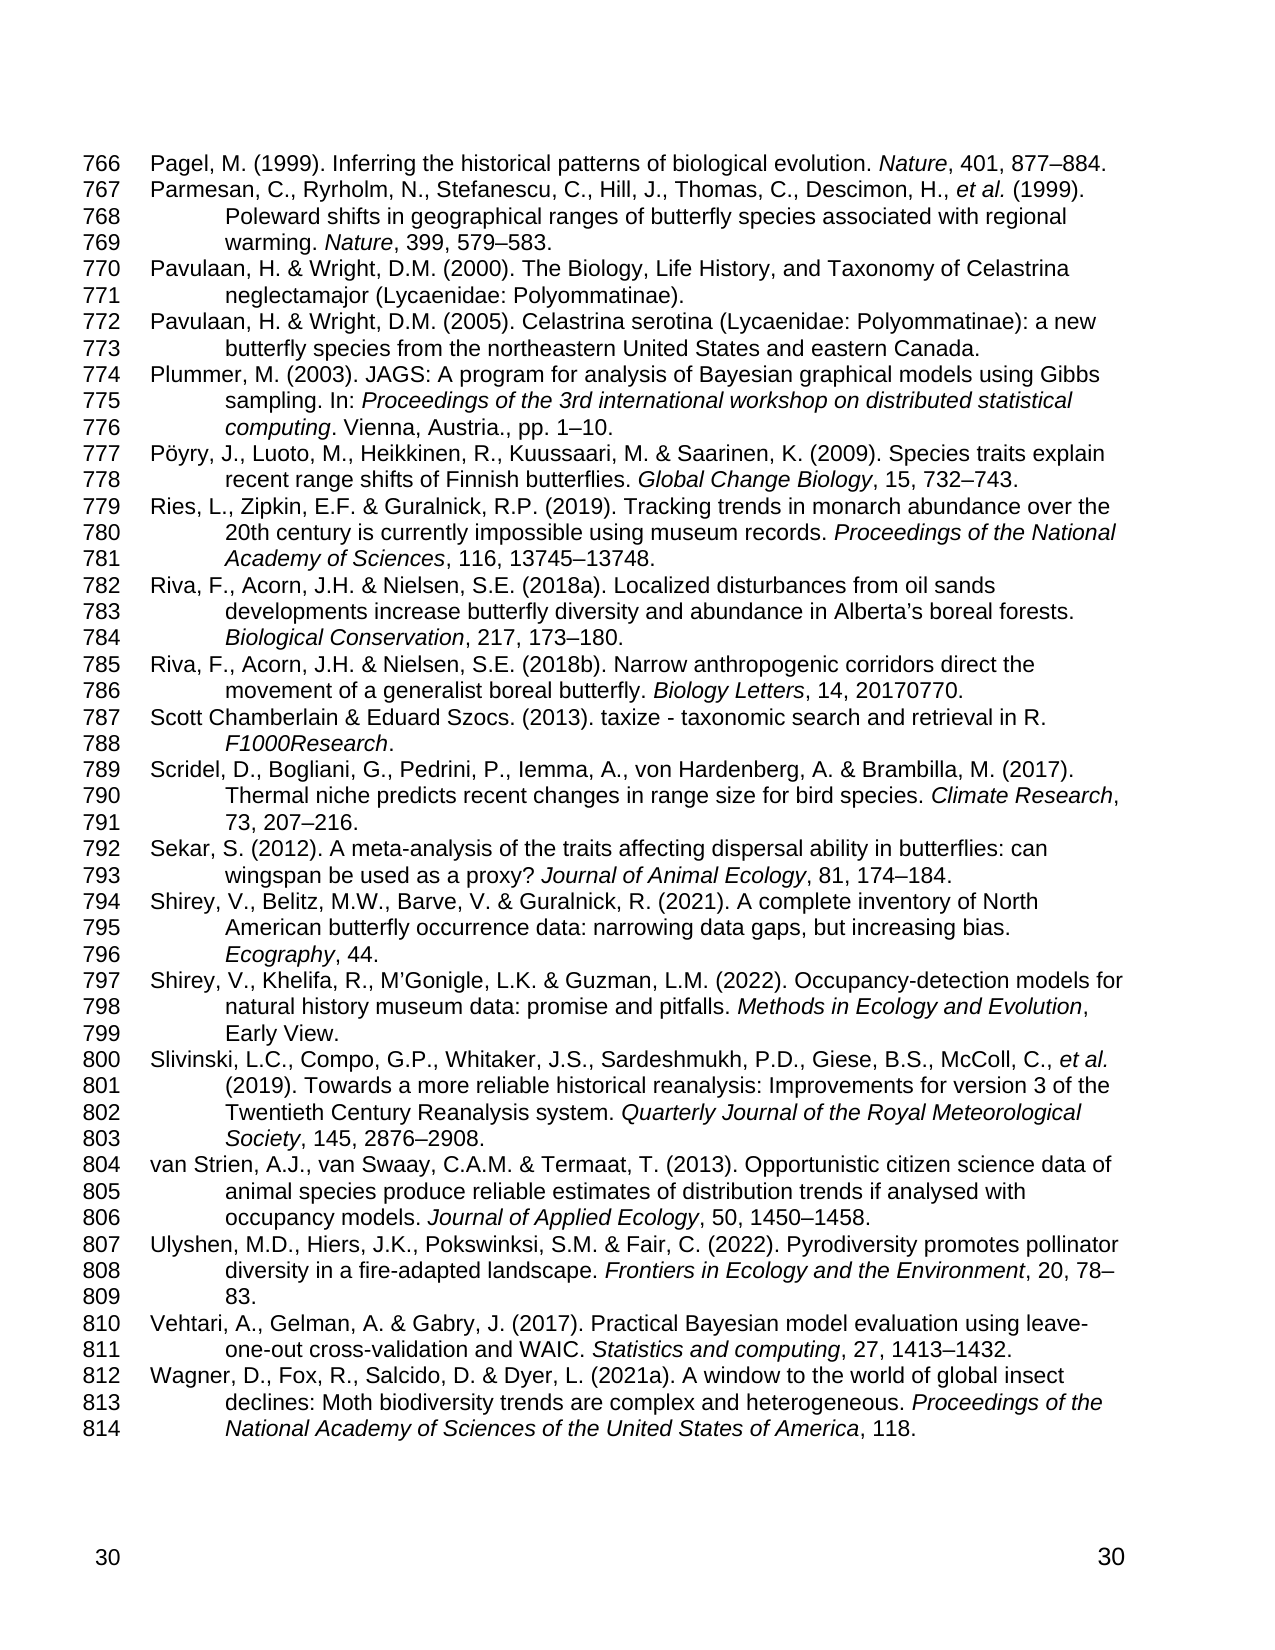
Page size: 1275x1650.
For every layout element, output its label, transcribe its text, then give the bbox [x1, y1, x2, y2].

text Pagel, M. (1999). Inferring the historical patterns of biological evolution. Nature, 401, 877–884. [150, 150, 1125, 176]
text Scridel, D., Bogliani, G., Pedrini, P., Iemma, A., von Hardenberg, A. & Brambilla, M. (2017). Thermal niche predicts recent changes in range size for bird species. Climate Research, 73, 207–216. [150, 756, 1125, 835]
text Slivinski, L.C., Compo, G.P., Whitaker, J.S., Sardeshmukh, P.D., Giese, B.S., McColl, C., et al. (2019). Towards a more reliable historical reanalysis: Improvements for version 3 of the Twentieth Century Reanalysis system. Quarterly Journal of the Royal Meteorological Society, 145, 2876–2908. [150, 1046, 1125, 1151]
text Sekar, S. (2012). A meta-analysis of the traits affecting dispersal ability in butterflies: can wingspan be used as a proxy? Journal of Animal Ecology, 81, 174–184. [150, 835, 1125, 888]
text Pavulaan, H. & Wright, D.M. (2005). Celastrina serotina (Lycaenidae: Polyommatinae): a new butterfly species from the northeastern United States and eastern Canada. [150, 308, 1125, 361]
text Ulyshen, M.D., Hiers, J.K., Pokswinksi, S.M. & Fair, C. (2022). Pyrodiversity promotes pollinator diversity in a fire-adapted landscape. Frontiers in Ecology and the Environment, 20, 78–83. [150, 1231, 1125, 1309]
text Pöyry, J., Luoto, M., Heikkinen, R., Kuussaari, M. & Saarinen, K. (2009). Species traits explain recent range shifts of Finnish butterflies. Global Change Biology, 15, 732–743. [150, 440, 1125, 493]
text Shirey, V., Belitz, M.W., Barve, V. & Guralnick, R. (2021). A complete inventory of North American butterfly occurrence data: narrowing data gaps, but increasing bias. Ecography, 44. [150, 888, 1125, 967]
text Plummer, M. (2003). JAGS: A program for analysis of Bayesian graphical models using Gibbs sampling. In: Proceedings of the 3rd international workshop on distributed statistical computing. Vienna, Austria., pp. 1–10. [150, 361, 1125, 440]
text Pavulaan, H. & Wright, D.M. (2000). The Biology, Life History, and Taxonomy of Celastrina neglectamajor (Lycaenidae: Polyommatinae). [150, 255, 1125, 308]
text Parmesan, C., Ryrholm, N., Stefanescu, C., Hill, J., Thomas, C., Descimon, H., et al. (1999). Poleward shifts in geographical ranges of butterfly species associated with regional warming. Nature, 399, 579–583. [150, 176, 1125, 255]
text Vehtari, A., Gelman, A. & Gabry, J. (2017). Practical Bayesian model evaluation using leave-one-out cross-validation and WAIC. Statistics and computing, 27, 1413–1432. [150, 1309, 1125, 1362]
text Riva, F., Acorn, J.H. & Nielsen, S.E. (2018a). Localized disturbances from oil sands developments increase butterfly diversity and abundance in Alberta’s boreal forests. Biological Conservation, 217, 173–180. [150, 572, 1125, 651]
text Ries, L., Zipkin, E.F. & Guralnick, R.P. (2019). Tracking trends in monarch abundance over the 20th century is currently impossible using museum records. Proceedings of the National Academy of Sciences, 116, 13745–13748. [150, 493, 1125, 572]
text Riva, F., Acorn, J.H. & Nielsen, S.E. (2018b). Narrow anthropogenic corridors direct the movement of a generalist boreal butterfly. Biology Letters, 14, 20170770. [150, 651, 1125, 703]
text Shirey, V., Khelifa, R., M’Gonigle, L.K. & Guzman, L.M. (2022). Occupancy-detection models for natural history museum data: promise and pitfalls. Methods in Ecology and Evolution, Early View. [150, 967, 1125, 1046]
text Scott Chamberlain & Eduard Szocs. (2013). taxize - taxonomic search and retrieval in R. F1000Research. [150, 703, 1125, 756]
text Wagner, D., Fox, R., Salcido, D. & Dyer, L. (2021a). A window to the world of global insect declines: Moth biodiversity trends are complex and heterogeneous. Proceedings of the National Academy of Sciences of the United States of America, 118. [150, 1362, 1125, 1441]
text van Strien, A.J., van Swaay, C.A.M. & Termaat, T. (2013). Opportunistic citizen science data of animal species produce reliable estimates of distribution trends if analysed with occupancy models. Journal of Applied Ecology, 50, 1450–1458. [150, 1151, 1125, 1231]
